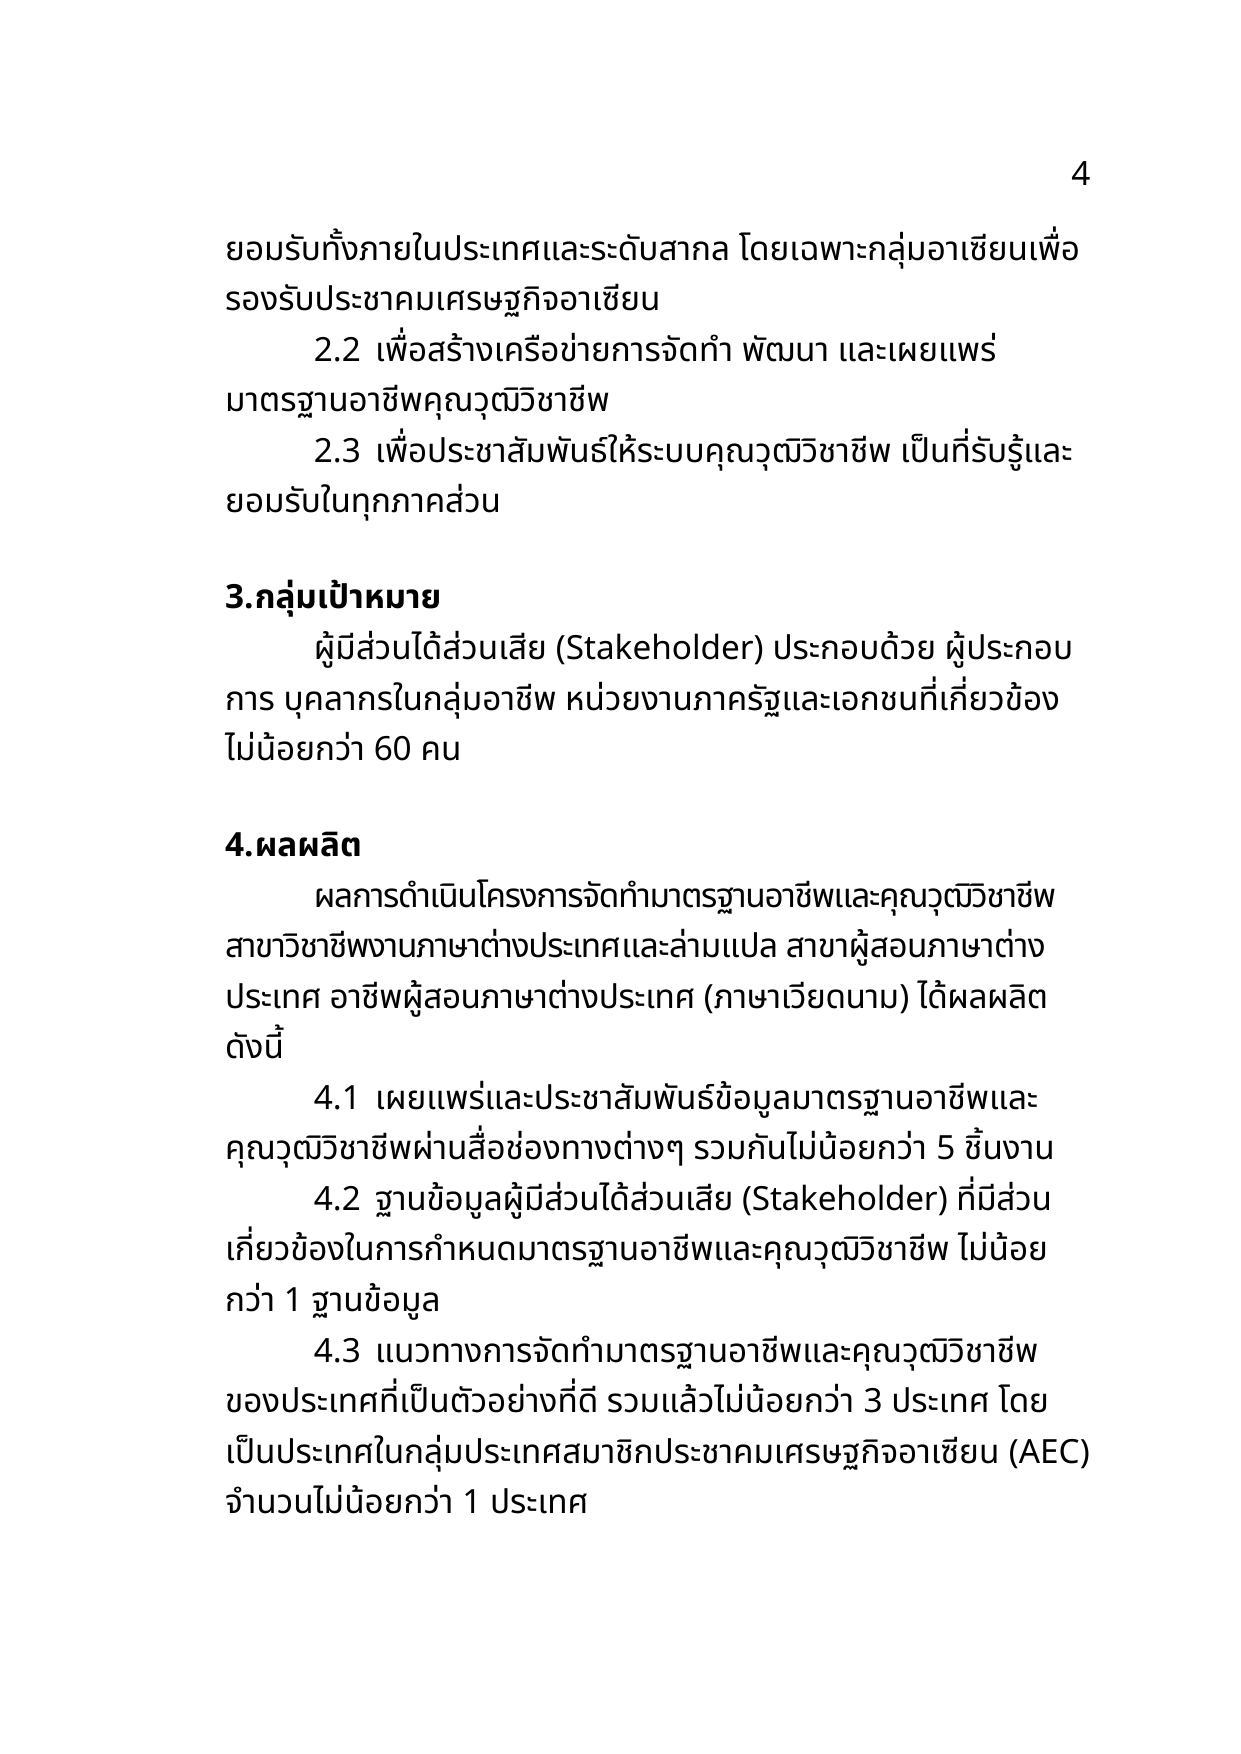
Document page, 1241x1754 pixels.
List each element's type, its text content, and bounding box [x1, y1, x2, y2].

text 3. กลุ่มเป้าหมาย [225, 573, 1090, 624]
text 4.3 แนวทางการจัดทำมาตรฐานอาชีพและคุณวุฒิวิชาชีพ ของประเทศที่เป็นตัวอย่างที่ดี รวมแล้วไม่น้อยกว่า 3 ประเทศ โดยเป็นประเทศในกลุ่มประเทศสมาชิกประชาคมเศรษฐกิจอาเซียน (AEC) จำนวนไม่น้อยกว่า 1 ประเทศ [225, 1326, 1090, 1529]
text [225, 225, 1090, 326]
text 4.1 เผยแพร่และประชาสัมพันธ์ข้อมูลมาตรฐานอาชีพและคุณวุฒิวิชาชีพผ่านสื่อช่องทางต่างๆ รวมกันไม่น้อยกว่า 5 ชิ้นงาน [225, 1073, 1090, 1175]
text ผู้มีส่วนได้ส่วนเสีย (Stakeholder) ประกอบด้วย ผู้ประกอบการ บุคลากรในกลุ่มอาชีพ หน่วยงานภาครัฐและเอกชนที่เกี่ยวข้อง ไม่น้อยกว่า 60 คน [225, 624, 1090, 776]
text 4.2 ฐานข้อมูลผู้มีส่วนได้ส่วนเสีย (Stakeholder) ที่มีส่วนเกี่ยวข้องในการกำหนดมาตรฐานอาชีพและคุณวุฒิวิชาชีพ ไม่น้อยกว่า 1 ฐานข้อมูล [225, 1175, 1090, 1326]
text 4. ผลผลิต [225, 821, 1090, 872]
text ผลการดำเนินโครงการจัดทำมาตรฐานอาชีพและคุณวุฒิวิชาชีพ สาขาวิชาชีพงานภาษาต่างประเทศและล่ามแปล สาขาผู้สอนภาษาต่างประเทศ อาชีพผู้สอนภาษาต่างประเทศ (ภาษาเวียดนาม) ได้ผลผลิตดังนี้ [225, 872, 1090, 1073]
text 2.3 เพื่อประชาสัมพันธ์ให้ระบบคุณวุฒิวิชาชีพ เป็นที่รับรู้และยอมรับในทุกภาคส่วน [225, 427, 1090, 528]
text 2.2 เพื่อสร้างเครือข่ายการจัดทำ พัฒนา และเผยแพร่ มาตรฐานอาชีพคุณวุฒิวิชาชีพ [225, 326, 1090, 427]
